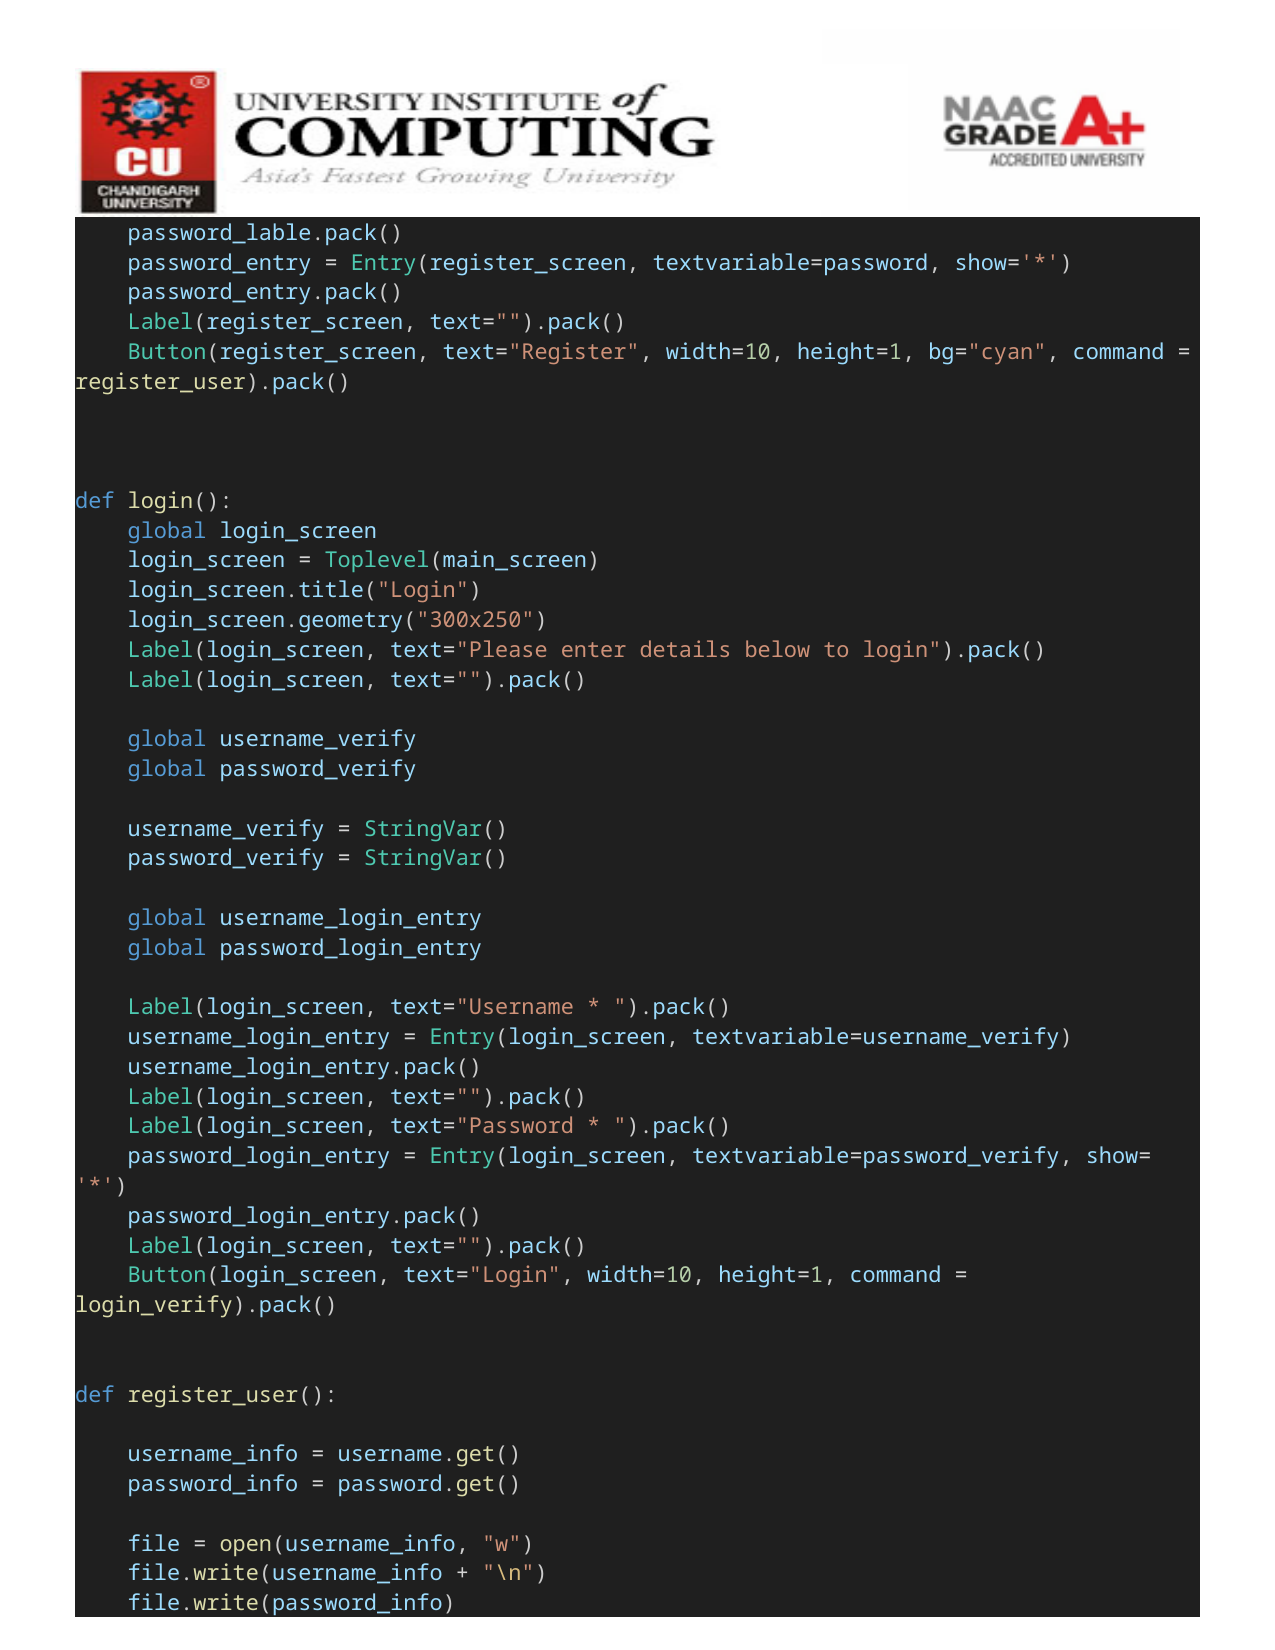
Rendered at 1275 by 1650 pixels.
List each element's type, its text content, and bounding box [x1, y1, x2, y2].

text def login(): [75, 485, 1200, 514]
text global password_verify [75, 753, 1200, 783]
text password_entry = Entry(register_screen, textvariable=password, show='*') [75, 246, 1200, 276]
text login_screen.title("Login") [75, 574, 1200, 604]
text Button(login_screen, text="Login", width=10, height=1, command = login_verify).pack() [75, 1259, 1200, 1319]
text username_verify = StringVar() [75, 812, 1200, 842]
text Label(login_screen, text="Please enter details below to login").pack() [75, 634, 1200, 663]
text password_info = password.get() [75, 1468, 1200, 1498]
text password_entry.pack() [75, 276, 1200, 306]
text Button(register_screen, text="Register", width=10, height=1, bg="cyan", command = register_user).pack() [75, 336, 1200, 395]
text Label(login_screen, text="Password * ").pack() [75, 1110, 1200, 1140]
text global username_login_entry [75, 902, 1200, 932]
text username_login_entry = Entry(login_screen, textvariable=username_verify) [75, 1021, 1200, 1051]
text global login_screen [75, 514, 1200, 544]
text Label(login_screen, text="").pack() [75, 1229, 1200, 1259]
text password_verify = StringVar() [75, 842, 1200, 872]
text global username_verify [75, 723, 1200, 753]
text password_login_entry = Entry(login_screen, textvariable=password_verify, show= '*') [75, 1140, 1200, 1200]
text Label(login_screen, text="").pack() [75, 663, 1200, 693]
text file.write(password_info) [75, 1587, 1200, 1617]
text Label(register_screen, text="").pack() [75, 306, 1200, 336]
text username_info = username.get() [75, 1438, 1200, 1468]
text def register_user(): [75, 1378, 1200, 1408]
text Label(login_screen, text="").pack() [75, 1081, 1200, 1110]
text password_login_entry.pack() [75, 1200, 1200, 1229]
text login_screen = Toplevel(main_screen) [75, 544, 1200, 574]
text password_lable.pack() [75, 217, 1200, 246]
text Label(login_screen, text="Username * ").pack() [75, 991, 1200, 1021]
text username_login_entry.pack() [75, 1051, 1200, 1081]
text file.write(username_info + "\n") [75, 1557, 1200, 1587]
picture [75, 29, 1181, 217]
text file = open(username_info, "w") [75, 1527, 1200, 1557]
text login_screen.geometry("300x250") [75, 604, 1200, 634]
text global password_login_entry [75, 932, 1200, 961]
